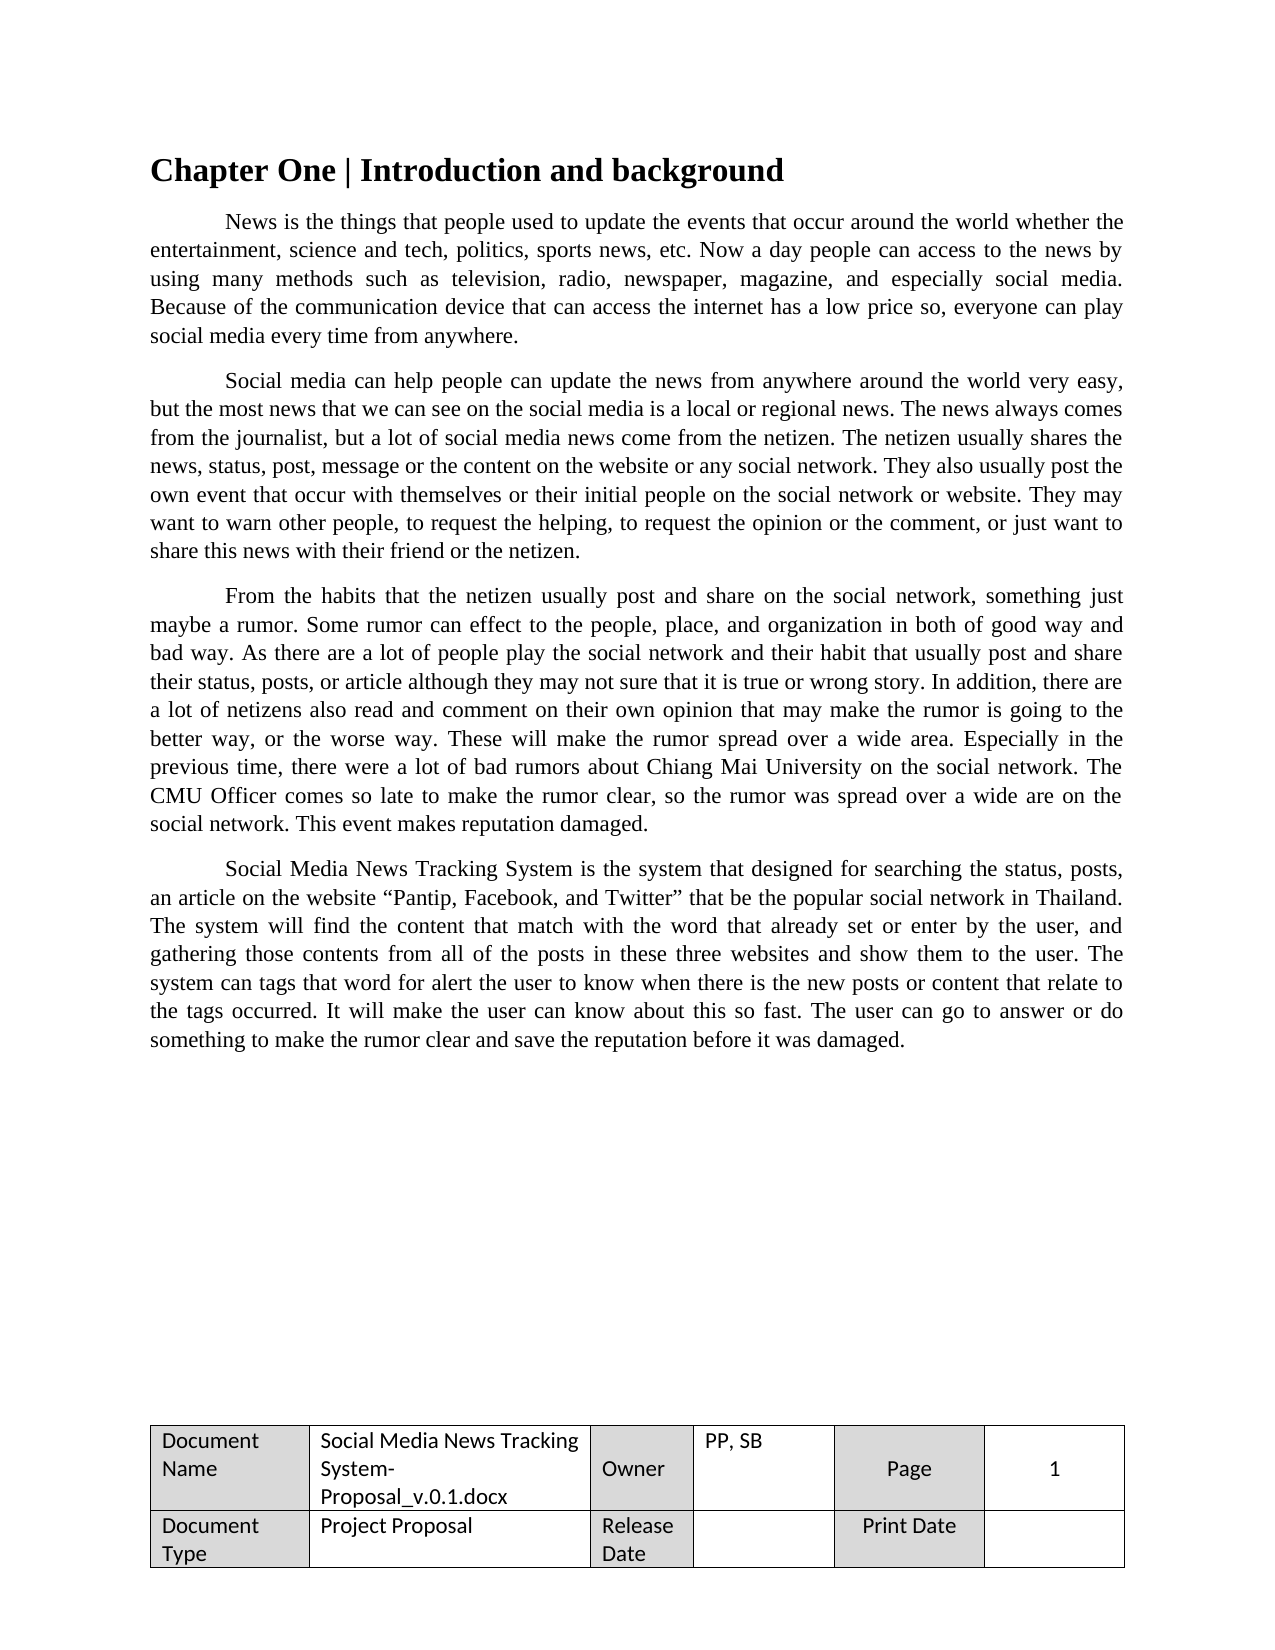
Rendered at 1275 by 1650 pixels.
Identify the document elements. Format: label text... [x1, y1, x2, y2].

text From the habits that the netizen usually post and share on the social network, something just maybe a rumor. Some rumor can effect to the people, place, and organization in both of good way and bad way. As there are a lot of people play the social network and their habit that usually post and share their status, posts, or article although they may not sure that it is true or wrong story. In addition, there are a lot of netizens also read and comment on their own opinion that may make the rumor is going to the better way, or the worse way. These will make the rumor spread over a wide area. Especially in the previous time, there were a lot of bad rumors about Chiang Mai University on the social network. The CMU Officer comes so late to make the rumor clear, so the rumor was spread over a wide are on the social network. This event makes reputation damaged. [150, 583, 1125, 836]
text Social Media News Tracking System is the system that designed for searching the status, posts, an article on the website “Pantip, Facebook, and Twitter” that be the popular social network in Thailand. The system will find the content that match with the word that already set or enter by the user, and gathering those contents from all of the posts in these three websites and show them to the user. The system can tags that word for alert the user to know when there is the new posts or content that relate to the tags occurred. It will make the user can know about this so fast. The user can go to answer or do something to make the rumor clear and save the reputation before it was damaged. [150, 855, 1125, 1052]
text Social media can help people can update the news from anywhere around the world very easy, but the most news that we can see on the social media is a local or regional news. The news always comes from the journalist, but a lot of social media news come from the netizen. The netizen usually shares the news, status, post, message or the content on the website or any social network. They also usually post the own event that occur with themselves or their initial people on the social network or website. They may want to warn other people, to request the helping, to request the opinion or the comment, or just want to share this news with their friend or the netizen. [150, 367, 1125, 564]
text Chapter One | Introduction and background [150, 150, 1125, 188]
text News is the things that people used to update the events that occur around the world whether the entertainment, science and tech, politics, sports news, etc. Now a day people can access to the news by using many methods such as television, radio, newspaper, magazine, and especially social media. Because of the communication device that can access the internet has a low price so, everyone can play social media every time from anywhere. [150, 208, 1125, 348]
